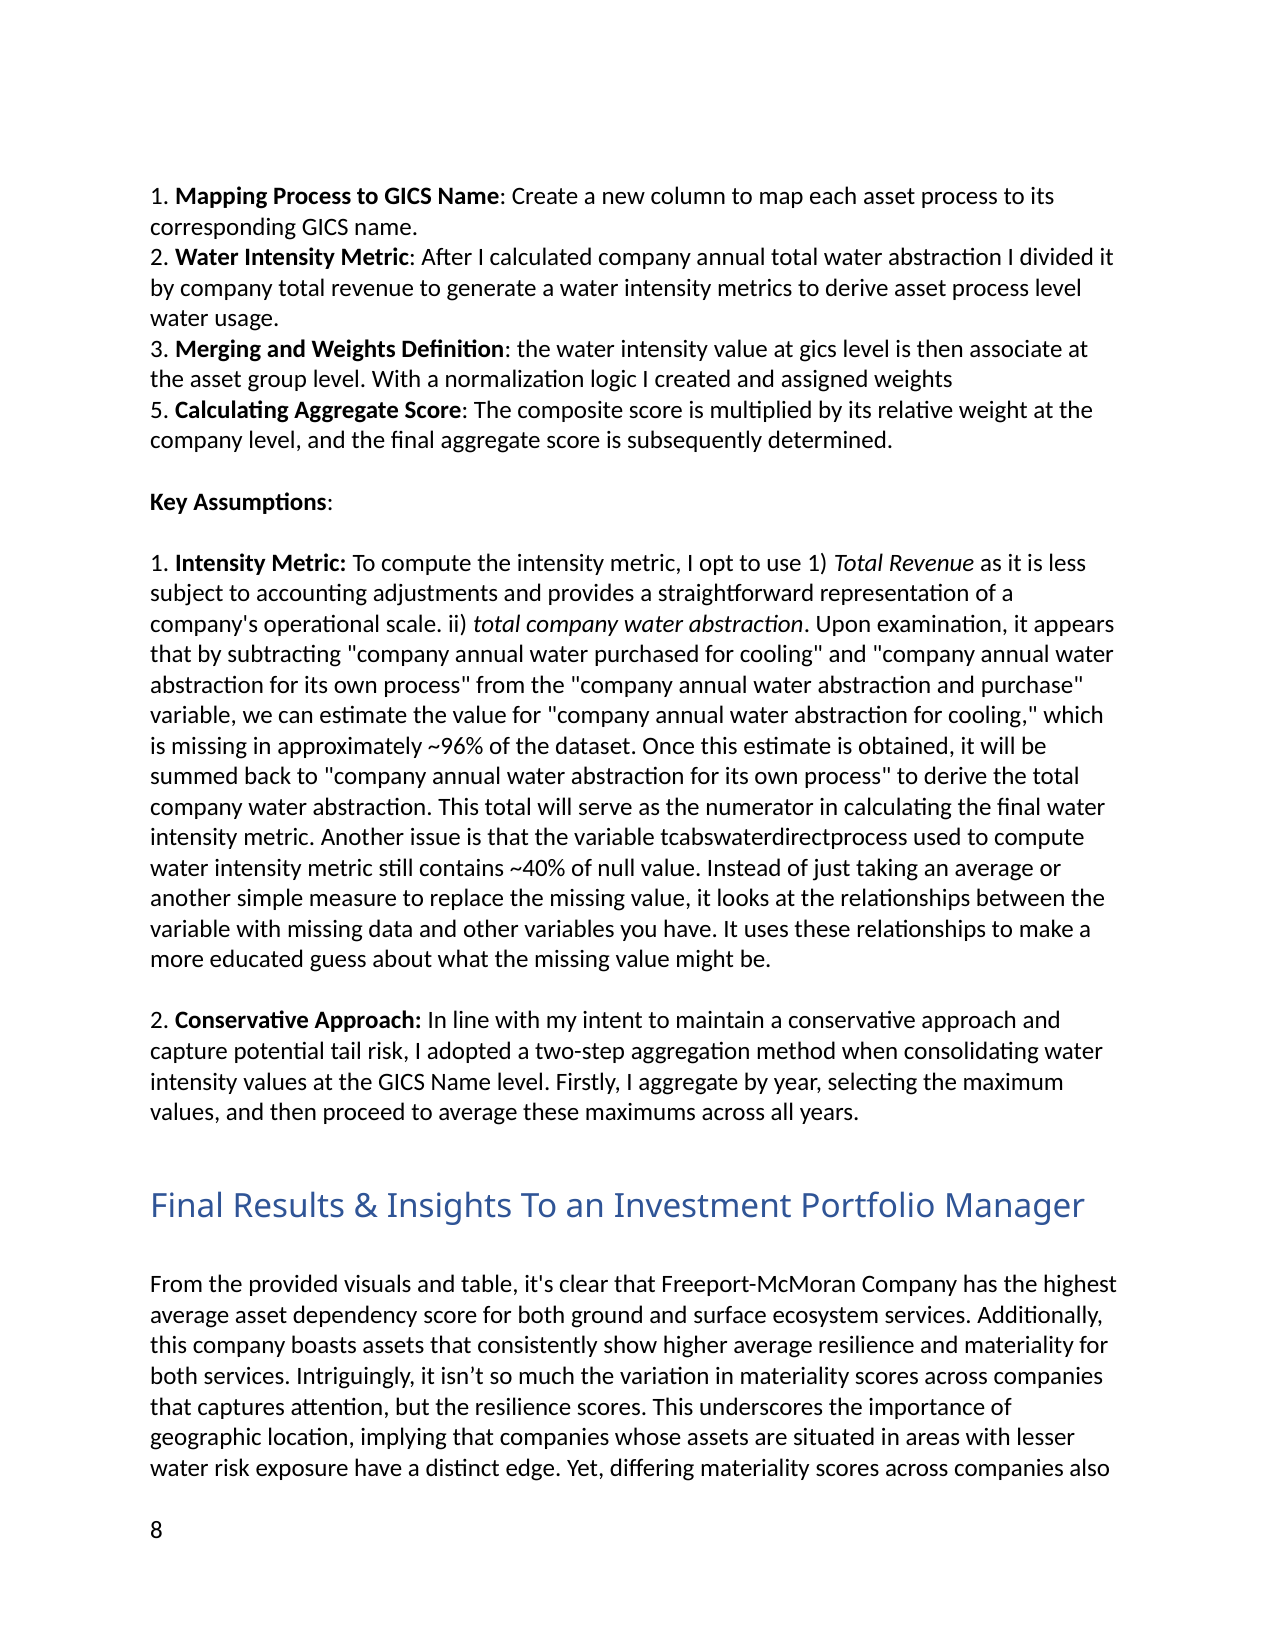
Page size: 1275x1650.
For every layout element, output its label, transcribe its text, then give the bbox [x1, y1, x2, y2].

text 1. Mapping Process to GICS Name: Create a new column to map each asset process to its corresponding GICS name. [150, 181, 1125, 242]
text 3. Merging and Weights Definition: the water intensity value at gics level is then associate at the asset group level. With a normalization logic I created and assigned weights [150, 333, 1125, 394]
text 2. Water Intensity Metric: After I calculated company annual total water abstraction I divided it by company total revenue to generate a water intensity metrics to derive asset process level water usage. [150, 242, 1125, 333]
text Key Assumptions: [150, 486, 1125, 516]
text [150, 1269, 1125, 1482]
subtitle Final Results & Insights To an Investment Portfolio Manager [150, 1182, 1125, 1228]
text 1. Intensity Metric: To compute the intensity metric, I opt to use 1) Total Revenue as it is less subject to accounting adjustments and provides a straightforward representation of a company's operational scale. ii) total company water abstraction. Upon examination, it appears that by subtracting "company annual water purchased for cooling" and "company annual water abstraction for its own process" from the "company annual water abstraction and purchase" variable, we can estimate the value for "company annual water abstraction for cooling," which is missing in approximately ~96% of the dataset. Once this estimate is obtained, it will be summed back to "company annual water abstraction for its own process" to derive the total company water abstraction. This total will serve as the numerator in calculating the final water intensity metric. Another issue is that the variable tcabswaterdirectprocess used to compute water intensity metric still contains ~40% of null value. Instead of just taking an average or another simple measure to replace the missing value, it looks at the relationships between the variable with missing data and other variables you have. It uses these relationships to make a more educated guess about what the missing value might be. [150, 547, 1125, 974]
text 5. Calculating Aggregate Score: The composite score is multiplied by its relative weight at the company level, and the final aggregate score is subsequently determined. [150, 394, 1125, 455]
text 2. Conservative Approach: In line with my intent to maintain a conservative approach and capture potential tail risk, I adopted a two-step aggregation method when consolidating water intensity values at the GICS Name level. Firstly, I aggregate by year, selecting the maximum values, and then proceed to average these maximums across all years. [150, 1004, 1125, 1127]
